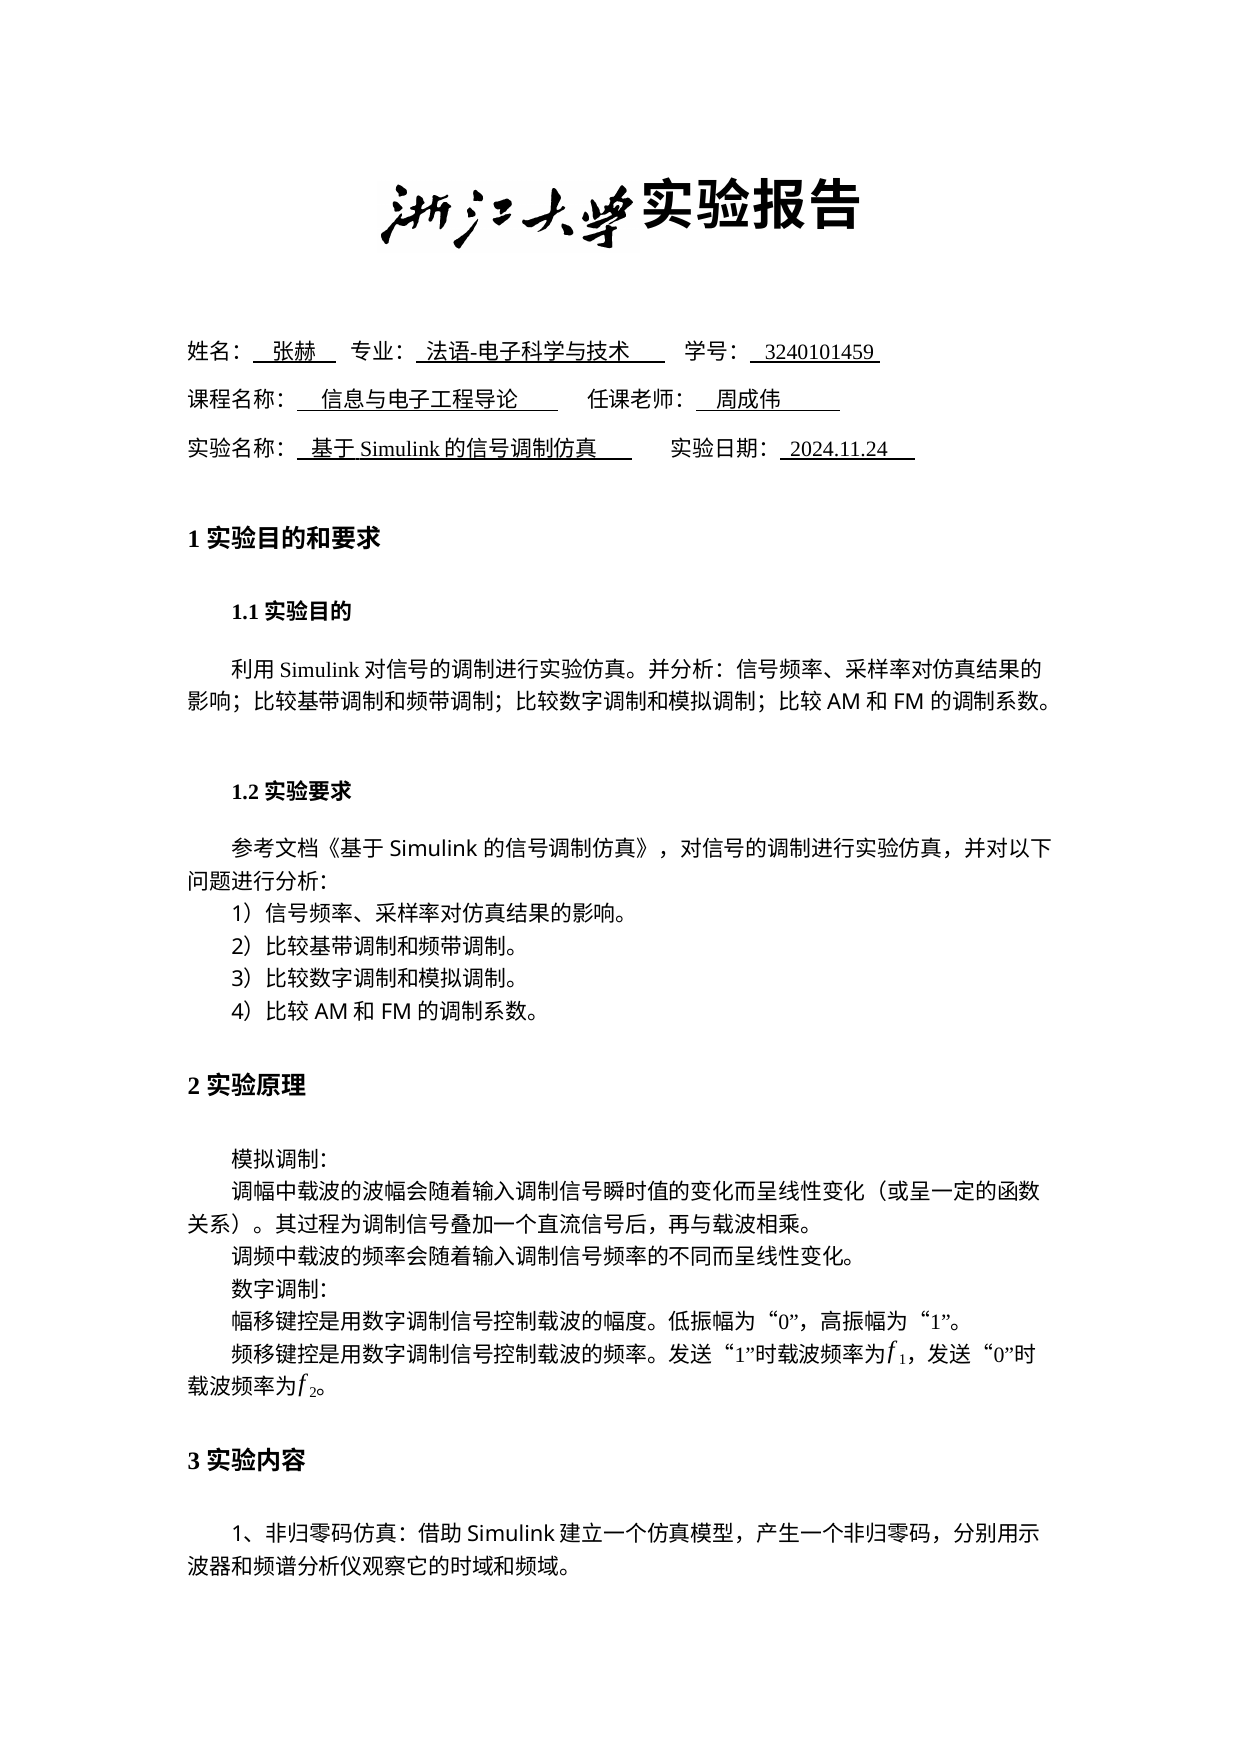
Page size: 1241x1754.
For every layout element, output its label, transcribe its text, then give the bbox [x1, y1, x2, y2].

text 幅移键控是用数字调制信号控制载波的幅度。低振幅为“0”，高振幅为“1”。 [187, 1304, 1053, 1336]
text 2 实验原理 [187, 1051, 1053, 1116]
text 课程名称： 信息与电子工程导论 任课老师： 周成伟 [187, 382, 1053, 414]
text 实验报告 [187, 162, 1053, 292]
text 利用Simulink对信号的调制进行实验仿真。并分析：信号频率、采样率对仿真结果的影响；比较基带调制和频带调制；比较数字调制和模拟调制；比较 AM 和 FM 的调制系数。 [187, 651, 1053, 749]
text 参考文档《基于 Simulink 的信号调制仿真》，对信号的调制进行实验仿真，并对以下问题进行分析： [187, 831, 1053, 896]
text 1、非归零码仿真：借助Simulink建立一个仿真模型，产生一个非归零码，分别用示波器和频谱分析仪观察它的时域和频域。 [187, 1516, 1053, 1581]
text 频移键控是用数字调制信号控制载波的频率。发送“1”时载波频率为，发送“0”时载波频率为。 [187, 1336, 1053, 1401]
text 1）信号频率、采样率对仿真结果的影响。 [187, 896, 1053, 929]
text 3）比较数字调制和模拟调制。 [187, 961, 1053, 994]
text 实验名称： 基于Simulink的信号调制仿真 实验日期： 2024.11.24 [187, 430, 1053, 463]
text 1.1 实验目的 [187, 594, 1053, 626]
text 1.2 实验要求 [187, 774, 1053, 806]
text 4）比较 AM 和 FM 的调制系数。 [187, 994, 1053, 1026]
picture [377, 180, 640, 253]
text 调频中载波的频率会随着输入调制信号频率的不同而呈线性变化。 [187, 1239, 1053, 1271]
text 调幅中载波的波幅会随着输入调制信号瞬时值的变化而呈线性变化（或呈一定的函数关系）。其过程为调制信号叠加一个直流信号后，再与载波相乘。 [187, 1174, 1053, 1239]
text 3 实验内容 [187, 1426, 1053, 1491]
text 模拟调制： [187, 1141, 1053, 1174]
text 1 实验目的和要求 [187, 504, 1053, 569]
text 数字调制： [187, 1271, 1053, 1304]
text 2）比较基带调制和频带调制。 [187, 929, 1053, 961]
text 姓名： 张赫 专业： 法语-电子科学与技术 学号： 3240101459 [187, 334, 1053, 366]
